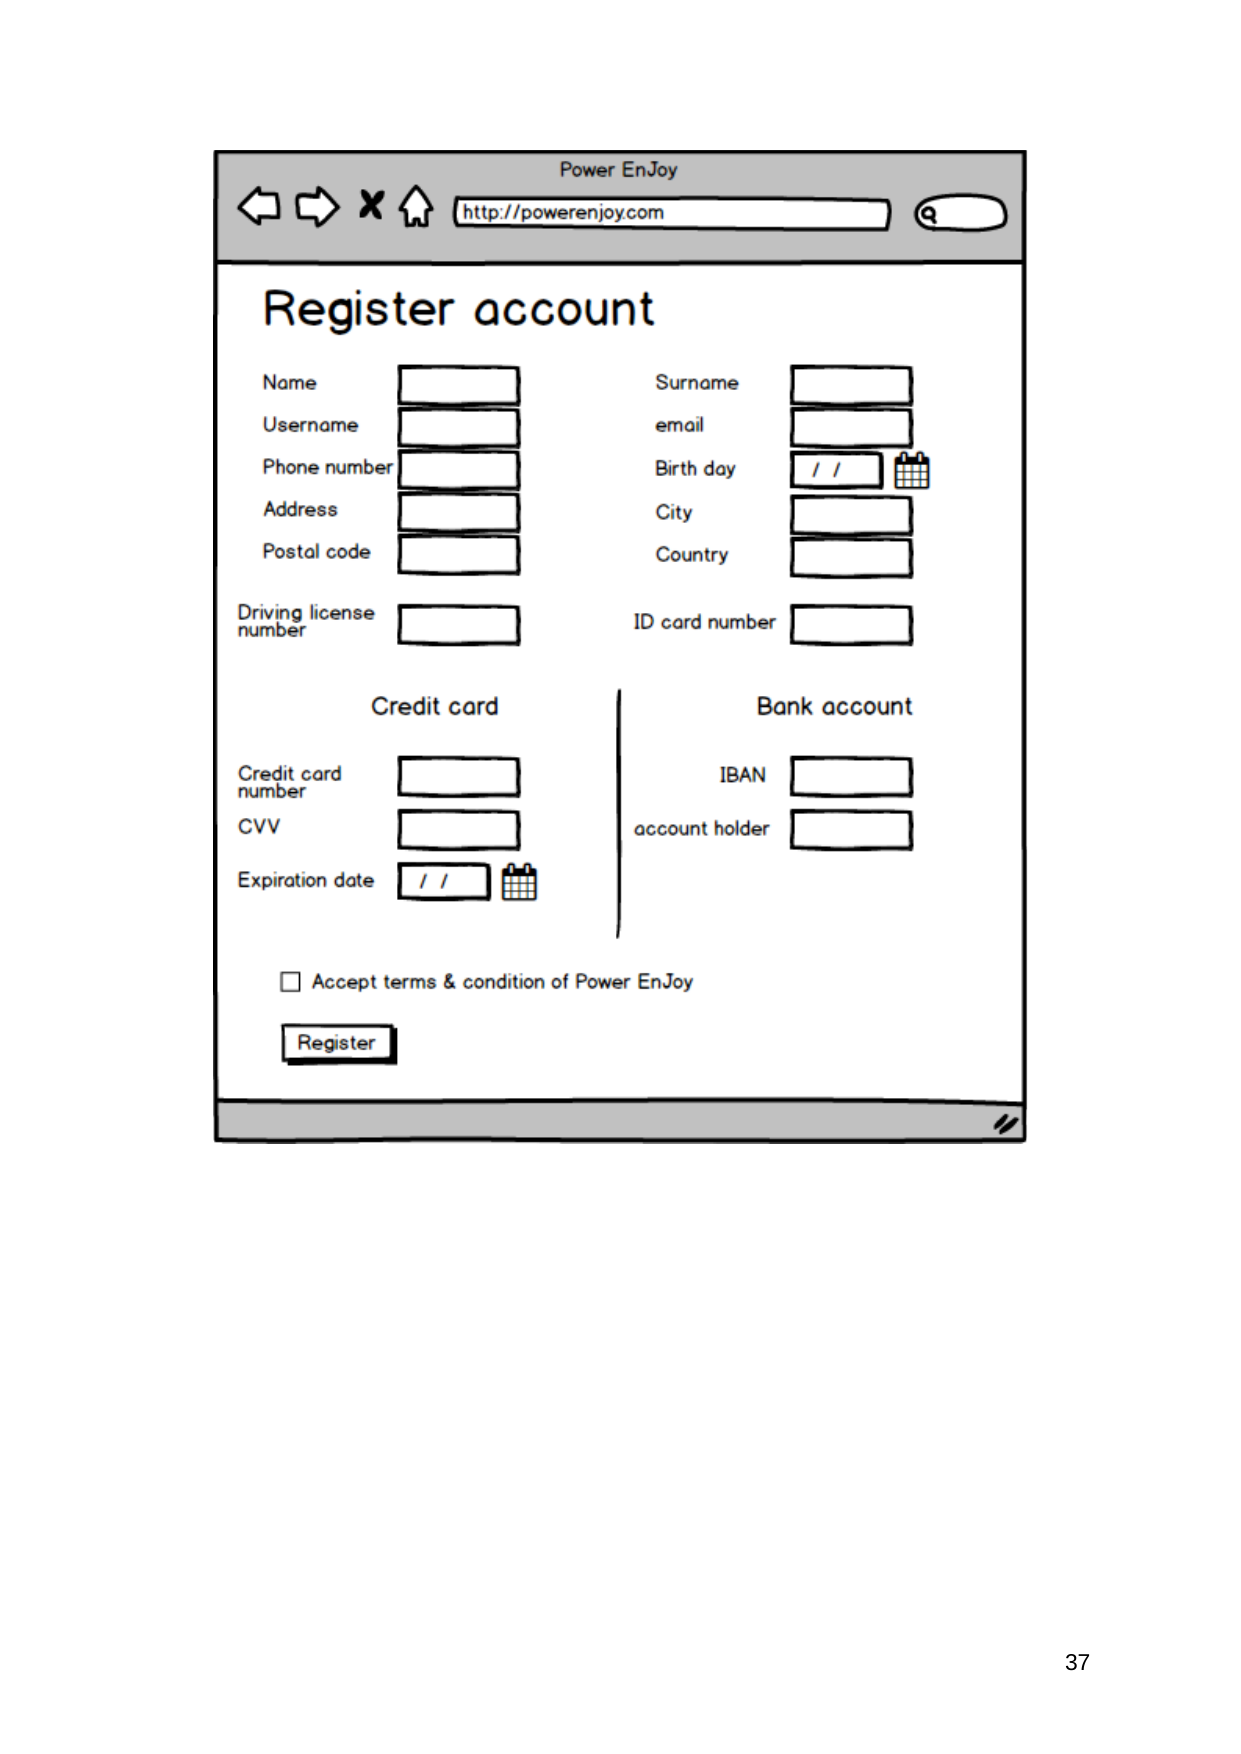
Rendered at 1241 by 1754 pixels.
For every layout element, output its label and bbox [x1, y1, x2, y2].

picture [213, 150, 1028, 1144]
